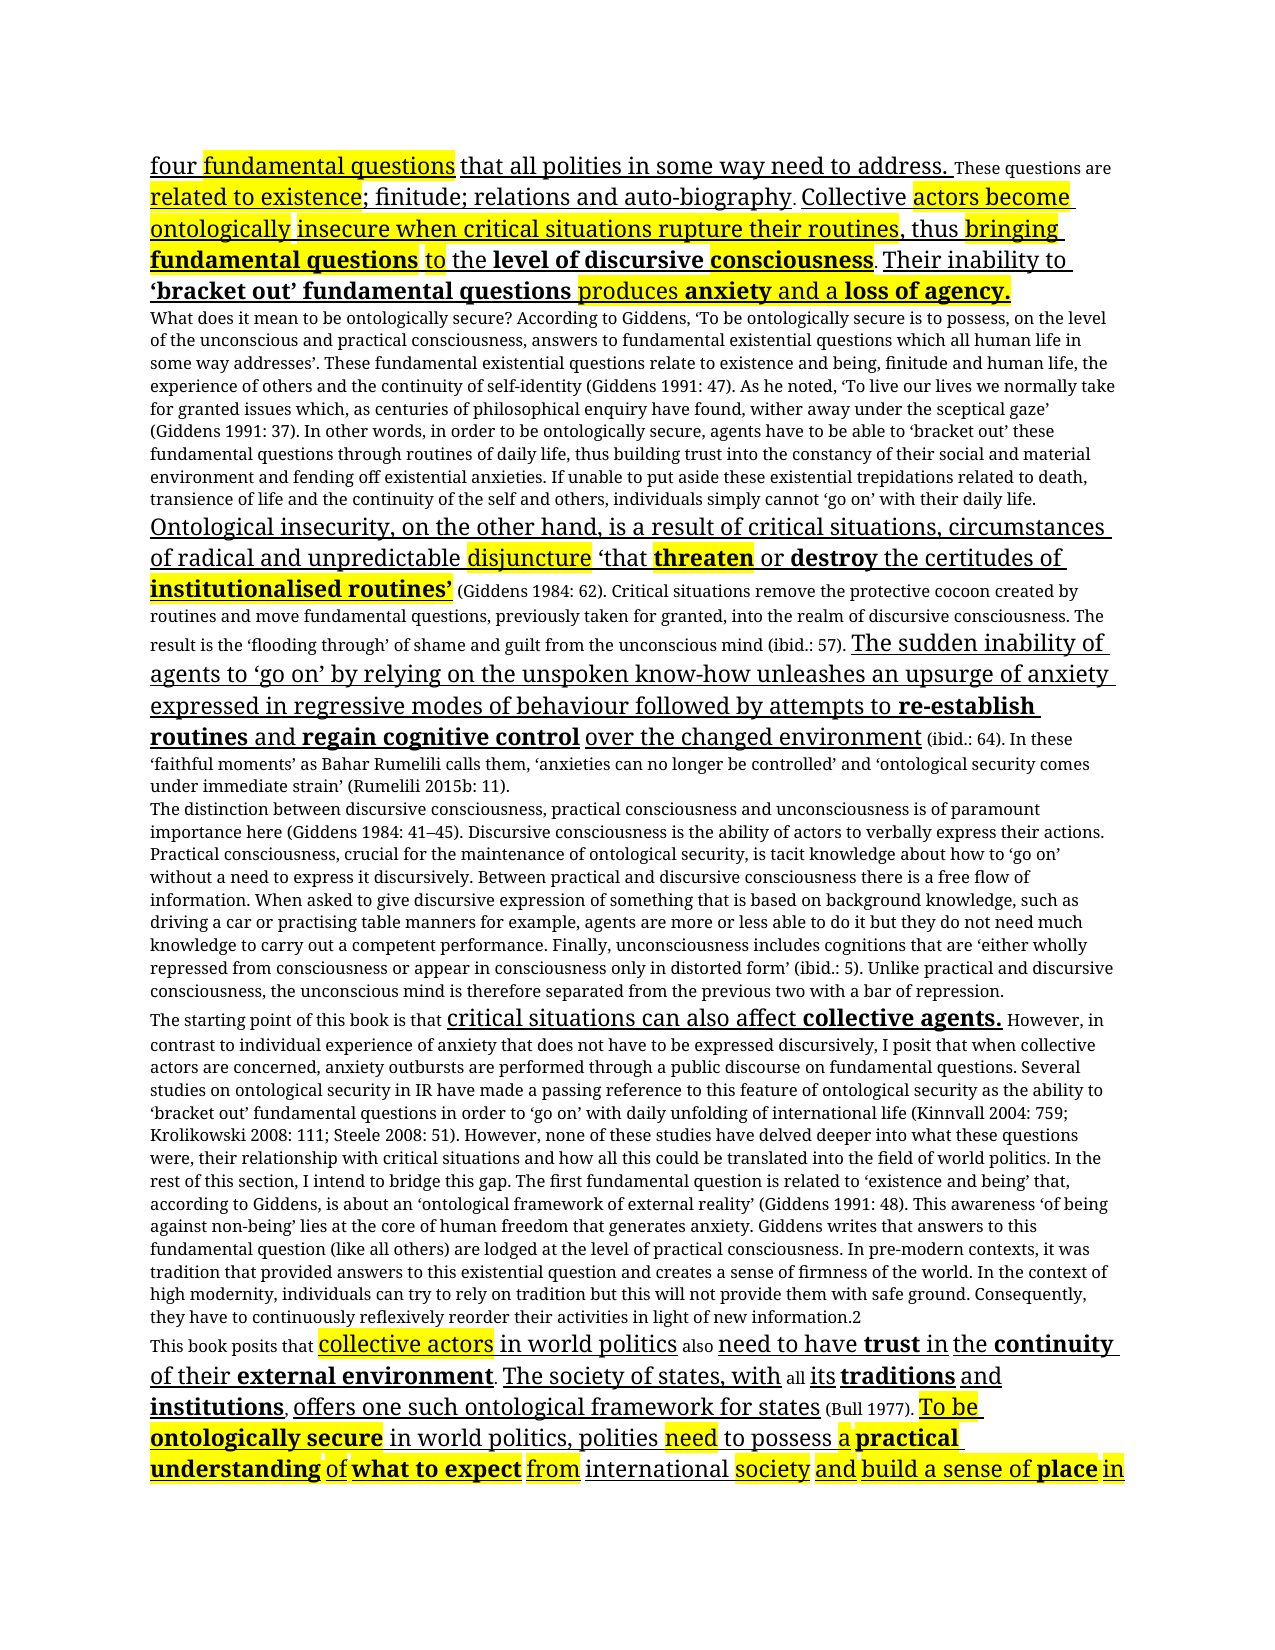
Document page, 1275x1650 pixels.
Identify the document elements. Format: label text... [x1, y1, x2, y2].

text The starting point of this book is that critical situations can also affect collective agents. However, in contrast to individual experience of anxiety that does not have to be expressed discursively, I posit that when collective actors are concerned, anxiety outbursts are performed through a public discourse on fundamental questions. Several studies on ontological security in IR have made a passing reference to this feature of ontological security as the ability to ‘bracket out’ fundamental questions in order to ‘go on’ with daily unfolding of international life (Kinnvall 2004: 759; Krolikowski 2008: 111; Steele 2008: 51). However, none of these studies have delved deeper into what these questions were, their relationship with critical situations and how all this could be translated into the field of world politics. In the rest of this section, I intend to bridge this gap. The first fundamental question is related to ‘existence and being’ that, according to Giddens, is about an ‘ontological framework of external reality’ (Giddens 1991: 48). This awareness ‘of being against non-being’ lies at the core of human freedom that generates anxiety. Giddens writes that answers to this fundamental question (like all others) are lodged at the level of practical consciousness. In pre-modern contexts, it was tradition that provided answers to this existential question and creates a sense of firmness of the world. In the context of high modernity, individuals can try to rely on tradition but this will not provide them with safe ground. Consequently, they have to continuously reflexively reorder their activities in light of new information.2 [150, 1002, 1125, 1328]
text The distinction between discursive consciousness, practical consciousness and unconsciousness is of paramount importance here (Giddens 1984: 41–45). Discursive consciousness is the ability of actors to verbally express their actions. Practical consciousness, crucial for the maintenance of ontological security, is tacit knowledge about how to ‘go on’ without a need to express it discursively. Between practical and discursive consciousness there is a free flow of information. When asked to give discursive expression of something that is based on background knowledge, such as driving a car or practising table manners for example, agents are more or less able to do it but they do not need much knowledge to carry out a competent performance. Finally, unconsciousness includes cognitions that are ‘either wholly repressed from consciousness or appear in consciousness only in distorted form’ (ibid.: 5). Unlike practical and discursive consciousness, the unconscious mind is therefore separated from the previous two with a bar of repression. [150, 797, 1125, 1002]
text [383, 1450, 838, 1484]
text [150, 1328, 1125, 1480]
text What does it mean to be ontologically secure? According to Giddens, ‘To be ontologically secure is to possess, on the level of the unconscious and practical consciousness, answers to fundamental existential questions which all human life in some way addresses’. These fundamental existential questions relate to existence and being, finitude and human life, the experience of others and the continuity of self-identity (Giddens 1991: 47). As he noted, ‘To live our lives we normally take for granted issues which, as centuries of philosophical enquiry have found, wither away under the sceptical gaze’ (Giddens 1991: 37). In other words, in order to be ontologically secure, agents have to be able to ‘bracket out’ these fundamental questions through routines of daily life, thus building trust into the constancy of their social and material environment and fending off existential anxieties. If unable to put aside these existential trepidations related to death, transience of life and the continuity of the self and others, individuals simply cannot ‘go on’ with their daily life. Ontological insecurity, on the other hand, is a result of critical situations, circumstances of radical and unpredictable disjuncture ‘that threaten or destroy the certitudes of institutionalised routines’ (Giddens 1984: 62). Critical situations remove the protective cocoon created by routines and move fundamental questions, previously taken for granted, into the realm of discursive consciousness. The result is the ‘flooding through’ of shame and guilt from the unconscious mind (ibid.: 57). The sudden inability of agents to ‘go on’ by relying on the unspoken know-how unleashes an upsurge of anxiety expressed in regressive modes of behaviour followed by attempts to re-establish routines and regain cognitive control over the changed environment (ibid.: 64). In these ‘faithful moments’ as Bahar Rumelili calls them, ‘anxieties can no longer be controlled’ and ‘ontological security comes under immediate strain’ (Rumelili 2015b: 11). [150, 306, 1125, 797]
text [150, 150, 1125, 306]
